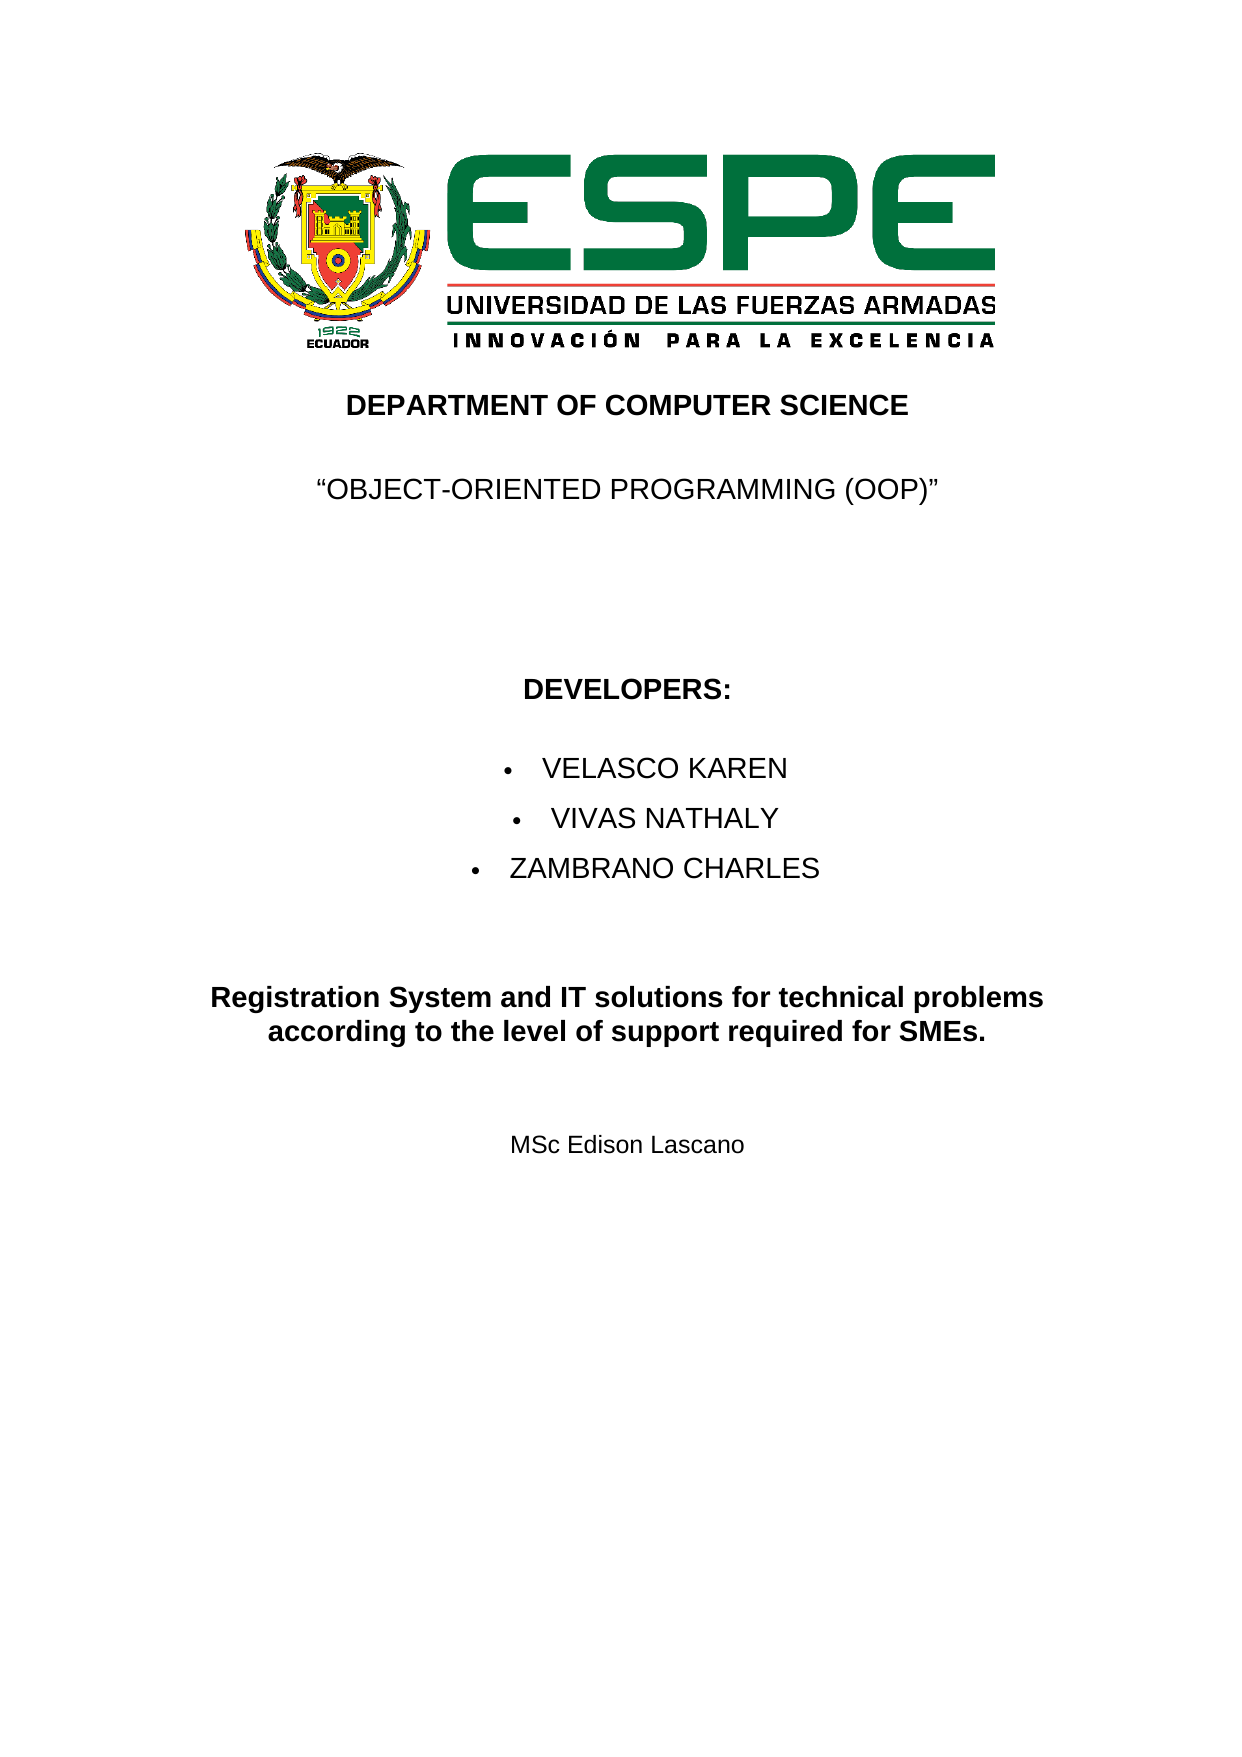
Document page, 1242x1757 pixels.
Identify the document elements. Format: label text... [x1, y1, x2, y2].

text DEPARTMENT OF COMPUTER SCIENCE [150, 388, 1105, 422]
text “OBJECT-ORIENTED PROGRAMMING (OOP)” [150, 472, 1105, 506]
list ZAMBRANO CHARLES [188, 851, 1105, 885]
list VIVAS NATHALY [188, 801, 1105, 834]
text MSc Edison Lascano [150, 1130, 1105, 1187]
picture [245, 153, 995, 348]
list VELASCO KAREN [188, 751, 1105, 784]
text Registration System and IT solutions for technical problems according to the level of support required for SMEs. [150, 980, 1105, 1047]
text DEVELOPERS: [150, 672, 1105, 705]
